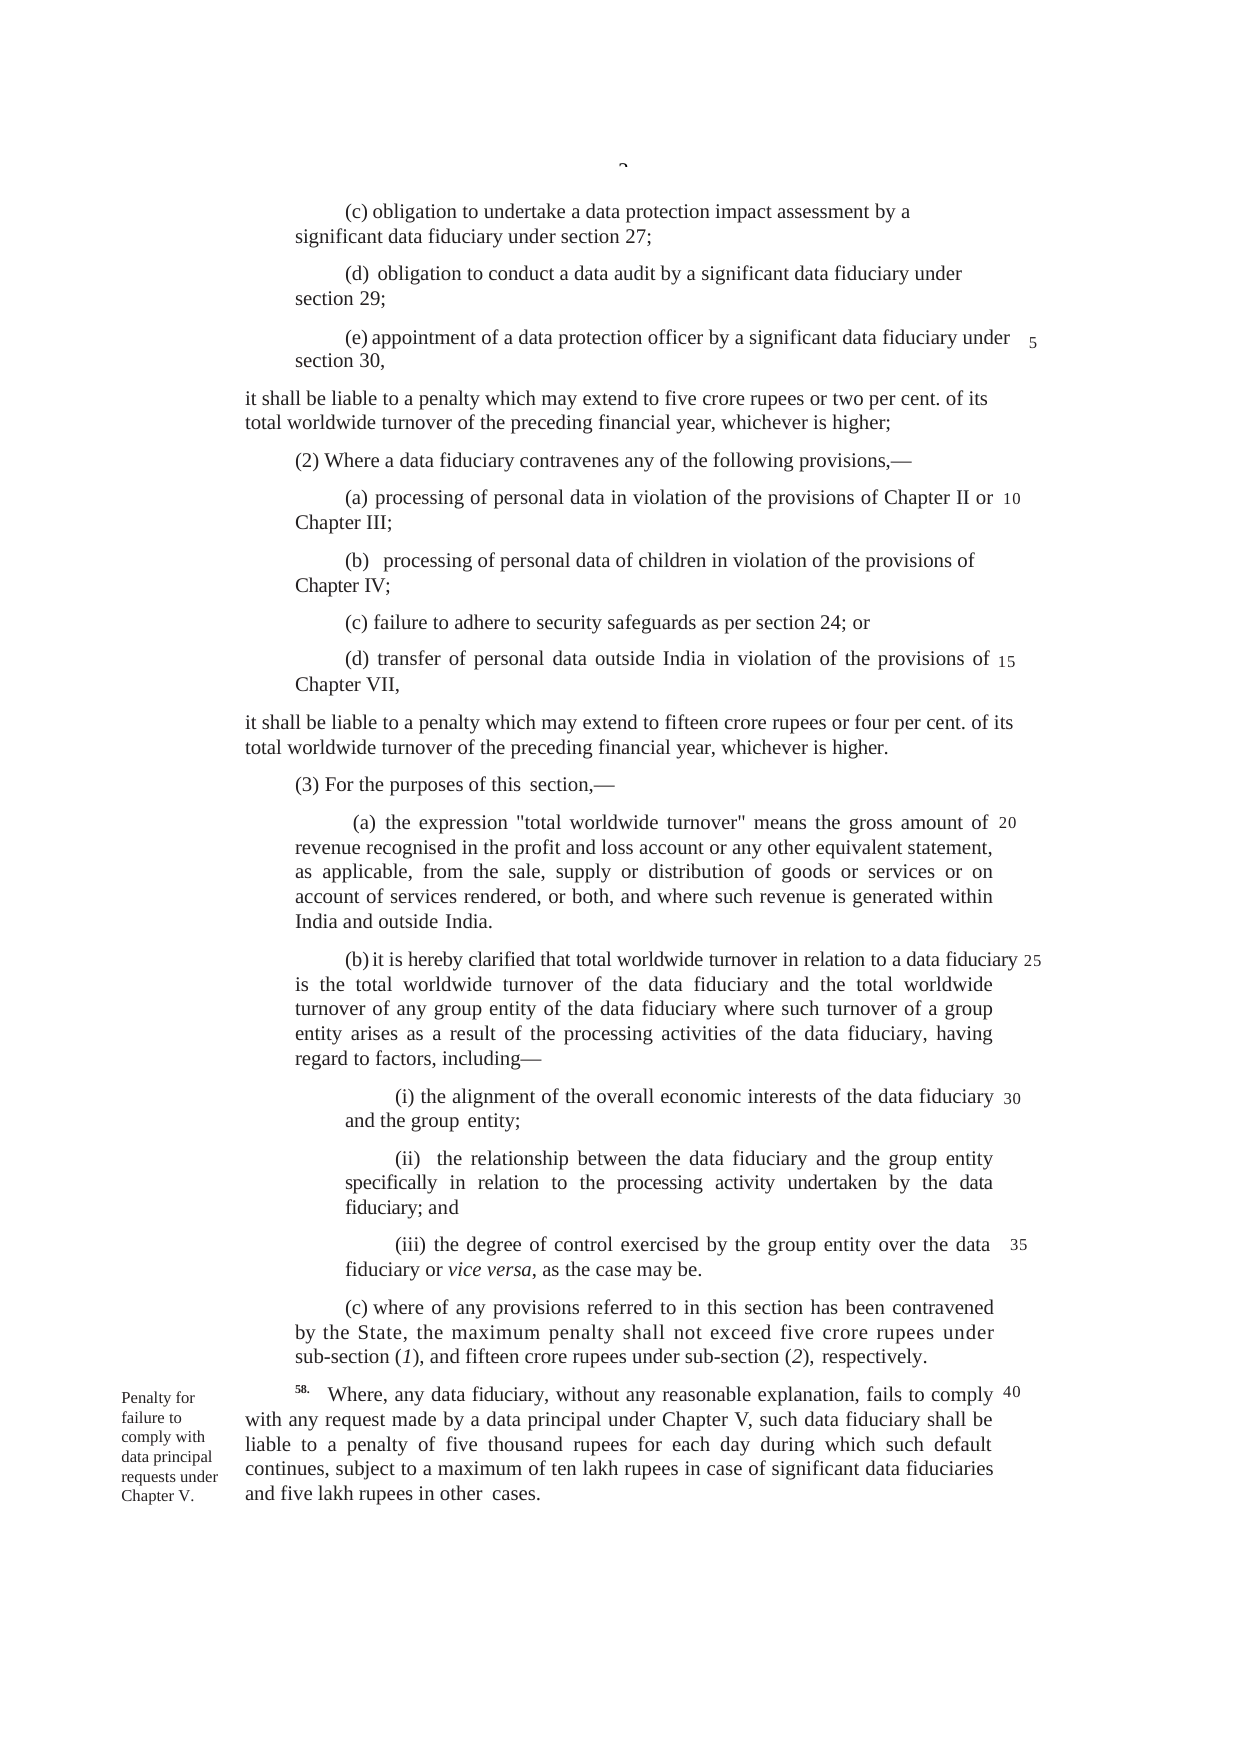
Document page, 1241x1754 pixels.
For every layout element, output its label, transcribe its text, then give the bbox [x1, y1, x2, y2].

list Where, any data fiduciary, without any reasonable explanation, fails to comply 40 [295, 1382, 1134, 1406]
text Chapter III; [295, 510, 1134, 534]
list the degree of control exercised by the group entity over the data 35 [395, 1232, 1134, 1256]
text Penalty for failure to comply with data principal requests under Chapter V. [121, 1388, 226, 1505]
text section 30, [295, 349, 1134, 372]
text revenue recognised in the profit and loss account or any other equivalent statement, as applicable, from the sale, supply or distribution of goods or services or on account of services rendered, or both, and where such revenue is generated within India and outside India. [295, 835, 994, 933]
text it shall be liable to a penalty which may extend to fifteen crore rupees or four per cent. of its total worldwide turnover of the preceding financial year, whichever is higher. [245, 710, 1017, 759]
text is the total worldwide turnover of the data fiduciary and the total worldwide turnover of any group entity of the data fiduciary where such turnover of a group entity arises as a result of the processing activities of the data fiduciary, having regard to factors, including— [295, 971, 994, 1069]
list processing of personal data of children in violation of the provisions of Chapter IV; [295, 548, 993, 597]
list the relationship between the data fiduciary and the group entity specifically in relation to the processing activity undertaken by the data fiduciary; and [345, 1146, 994, 1219]
list failure to adhere to security safeguards as per section 24; or [345, 610, 1134, 634]
text fiduciary or vice versa, as the case may be. [345, 1257, 1134, 1281]
list the expression "total worldwide turnover" means the gross amount of 20 [353, 809, 1134, 834]
list where of any provisions referred to in this section has been contravened by the State, the maximum penalty shall not exceed five crore rupees under sub-section (1), and fifteen crore rupees under sub-section (2), respectively. [295, 1295, 995, 1368]
list appointment of a data protection officer by a significant data fiduciary under 5 [345, 323, 1134, 349]
list processing of personal data in violation of the provisions of Chapter II or 10 [345, 485, 1134, 509]
text with any request made by a data principal under Chapter V, such data fiduciary shall be liable to a penalty of five thousand rupees for each day during which such default continues, subject to a maximum of ten lakh rupees in case of significant data fiduciaries and five lakh rupees in other cases. [245, 1407, 994, 1505]
text it shall be liable to a penalty which may extend to five crore rupees or two per cent. of its total worldwide turnover of the preceding financial year, whichever is higher; [245, 385, 1017, 434]
text and the group entity; [345, 1108, 1134, 1132]
text Chapter VII, [295, 672, 1134, 696]
list obligation to undertake a data protection impact assessment by a significant data fiduciary under section 27; [295, 199, 994, 248]
list For the purposes of this section,— [295, 772, 1134, 796]
list Where a data fiduciary contravenes any of the following provisions,— [295, 447, 1134, 472]
list the alignment of the overall economic interests of the data fiduciary 30 [395, 1083, 1134, 1108]
list transfer of personal data outside India in violation of the provisions of 15 [345, 647, 1134, 672]
list it is hereby clarified that total worldwide turnover in relation to a data fiduciary 25 [345, 947, 1134, 971]
list obligation to conduct a data audit by a significant data fiduciary under section 29; [295, 261, 994, 309]
